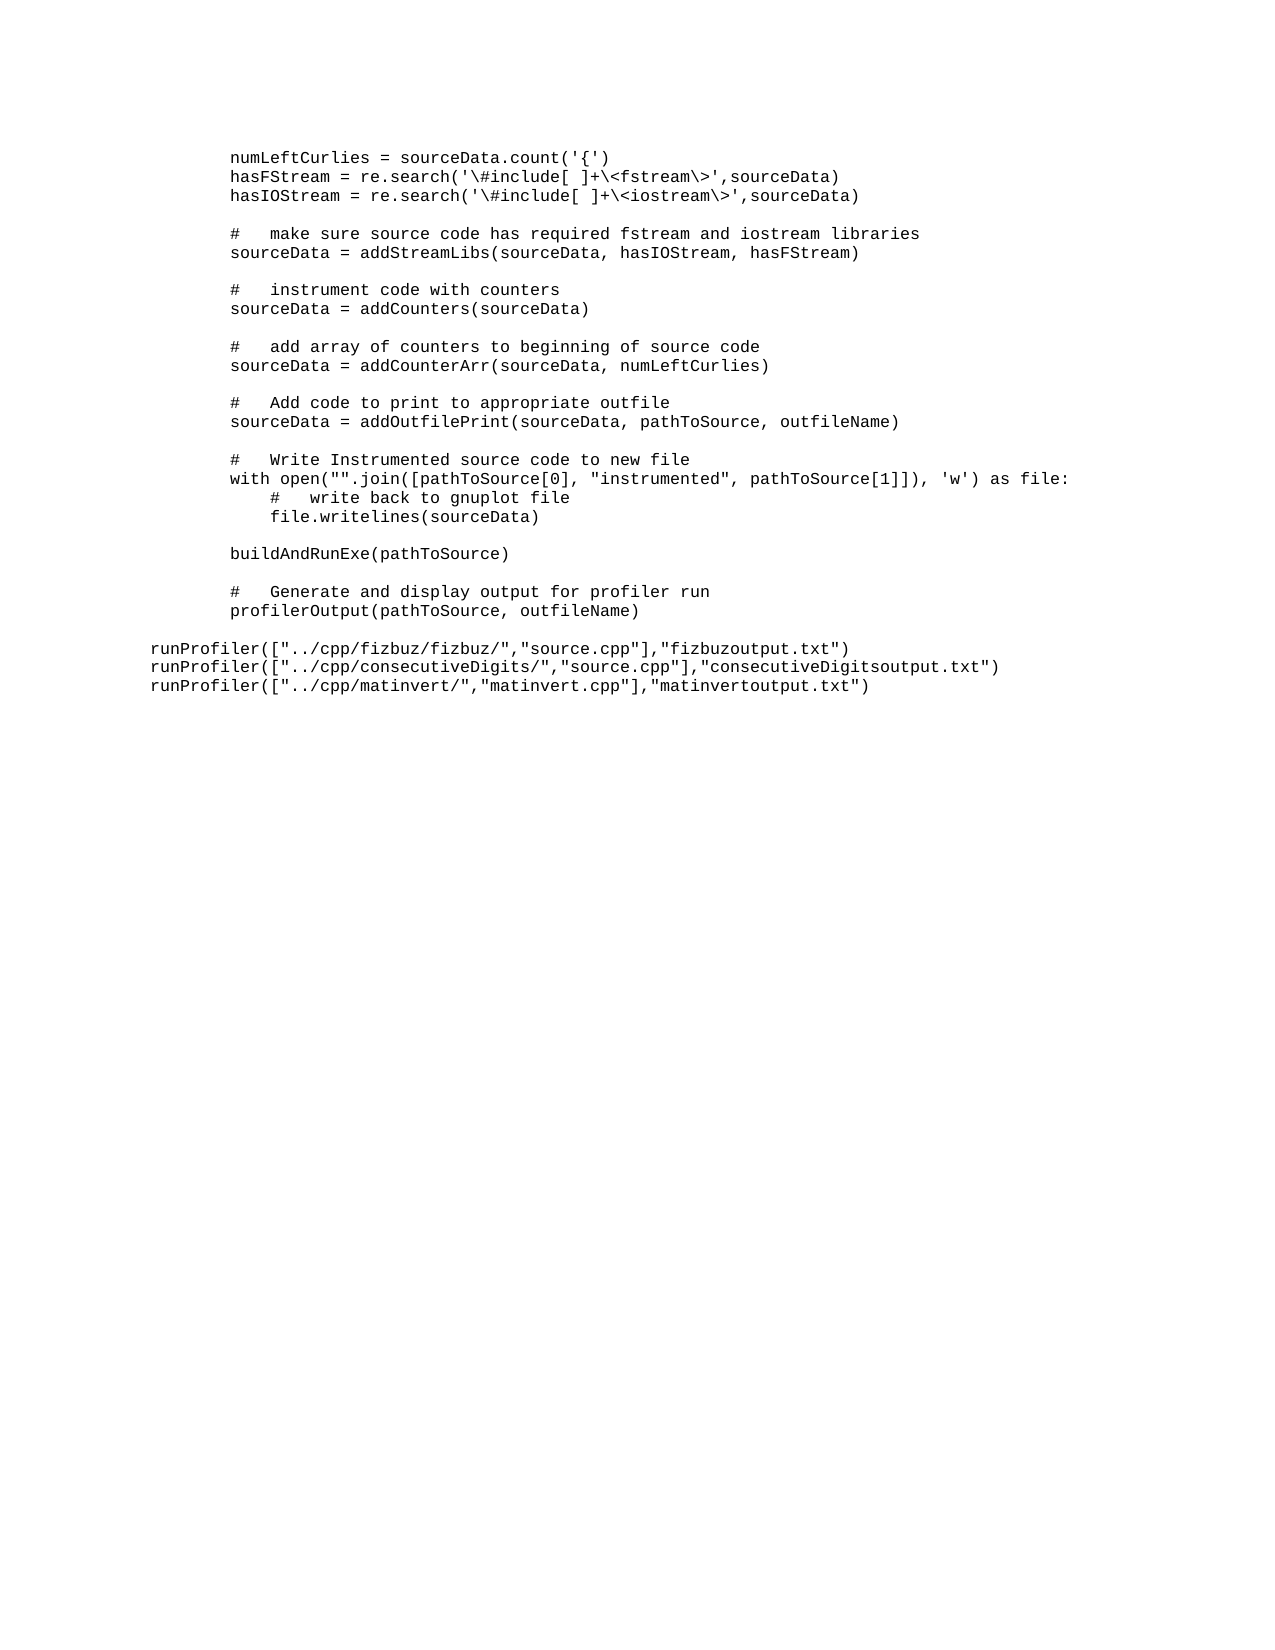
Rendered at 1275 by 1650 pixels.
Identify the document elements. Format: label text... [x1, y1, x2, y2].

text # instrument code with counters [150, 282, 1125, 301]
text sourceData = addStreamLibs(sourceData, hasIOStream, hasFStream) [150, 244, 1125, 263]
text numLeftCurlies = sourceData.count('{') [150, 150, 1125, 169]
text profilerOutput(pathToSource, outfileName) [150, 602, 1125, 621]
text sourceData = addOutfilePrint(sourceData, pathToSource, outfileName) [150, 414, 1125, 433]
text hasIOStream = re.search('\#include[ ]+\<iostream\>',sourceData) [150, 188, 1125, 207]
text # Generate and display output for profiler run [150, 584, 1125, 602]
text file.writelines(sourceData) [150, 508, 1125, 527]
text runProfiler(["../cpp/fizbuz/fizbuz/","source.cpp"],"fizbuzoutput.txt") [150, 640, 1125, 659]
text sourceData = addCounters(sourceData) [150, 301, 1125, 320]
text hasFStream = re.search('\#include[ ]+\<fstream\>',sourceData) [150, 169, 1125, 188]
text runProfiler(["../cpp/matinvert/","matinvert.cpp"],"matinvertoutput.txt") [150, 678, 1125, 697]
text sourceData = addCounterArr(sourceData, numLeftCurlies) [150, 357, 1125, 376]
text # make sure source code has required fstream and iostream libraries [150, 225, 1125, 244]
text # Add code to print to appropriate outfile [150, 395, 1125, 414]
text runProfiler(["../cpp/consecutiveDigits/","source.cpp"],"consecutiveDigitsoutput.txt") [150, 659, 1125, 678]
text buildAndRunExe(pathToSource) [150, 546, 1125, 565]
text # Write Instrumented source code to new file [150, 452, 1125, 471]
text # add array of counters to beginning of source code [150, 338, 1125, 357]
text # write back to gnuplot file [150, 489, 1125, 508]
text with open("".join([pathToSource[0], "instrumented", pathToSource[1]]), 'w') as file: [150, 471, 1125, 489]
